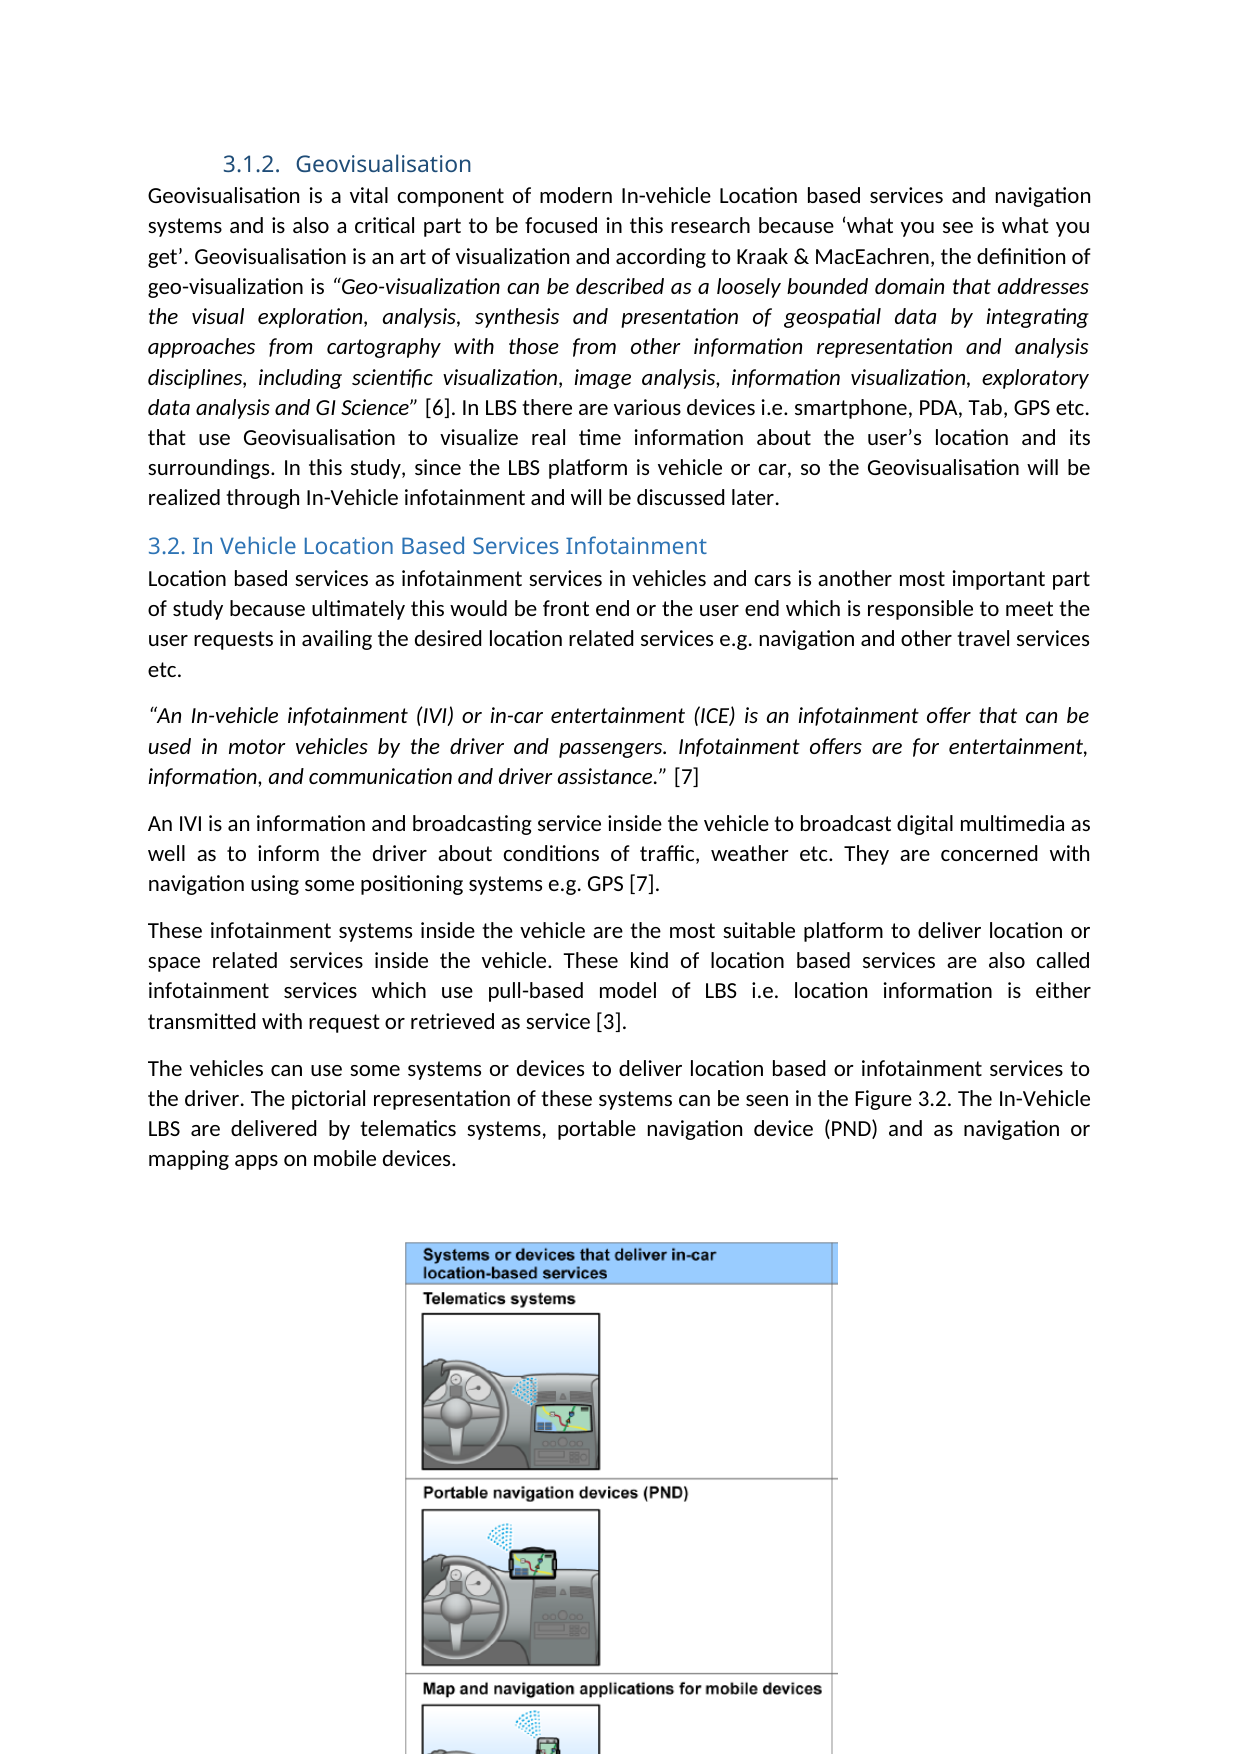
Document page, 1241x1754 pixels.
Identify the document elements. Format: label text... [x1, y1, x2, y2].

subtitle Geovisualisation [223, 148, 1093, 179]
text An IVI is an information and broadcasting service inside the vehicle to broadcast digital multimedia as well as to inform the driver about conditions of traffic, weather etc. They are concerned with navigation using some positioning systems e.g. GPS [7]. [148, 809, 1093, 897]
text “An In-vehicle infotainment (IVI) or in-car entertainment (ICE) is an infotainment offer that can be used in motor vehicles by the driver and passengers. Infotainment offers are for entertainment, information, and communication and driver assistance.” [7] [148, 702, 1093, 790]
text The vehicles can use some systems or devices to deliver location based or infotainment services to the driver. The pictorial representation of these systems can be seen in the Figure 3.2. The In-Vehicle LBS are delivered by telematics systems, portable navigation device (PND) and as navigation or mapping apps on mobile devices. [148, 1054, 1093, 1172]
text Location based services as infotainment services in vehicles and cars is another most important part of study because ultimately this would be front end or the user end which is responsible to meet the user requests in availing the desired location related services e.g. navigation and other travel services etc. [148, 564, 1093, 683]
picture [402, 1238, 838, 1754]
text Geovisualisation is a vital component of modern In-vehicle Location based services and navigation systems and is also a critical part to be focused in this research because ‘what you see is what you get’. Geovisualisation is an art of visualization and according to Kraak & MacEachren, the definition of geo-visualization is “Geo-visualization can be described as a loosely bounded domain that addresses the visual exploration, analysis, synthesis and presentation of geospatial data by integrating approaches from cartography with those from other information representation and analysis disciplines, including scientific visualization, image analysis, information visualization, exploratory data analysis and GI Science” [6]. In LBS there are various devices i.e. smartphone, PDA, Tab, GPS etc. that use Geovisualisation to visualize real time information about the user’s location and its surroundings. In this study, since the LBS platform is vehicle or car, so the Geovisualisation will be realized through In-Vehicle infotainment and will be discussed later. [148, 181, 1093, 511]
subtitle 3.2. In Vehicle Location Based Services Infotainment [148, 530, 1093, 562]
text These infotainment systems inside the vehicle are the most suitable platform to deliver location or space related services inside the vehicle. These kind of location based services are also called infotainment services which use pull-based model of LBS i.e. location information is either transmitted with request or retrieved as service [3]. [148, 916, 1093, 1035]
